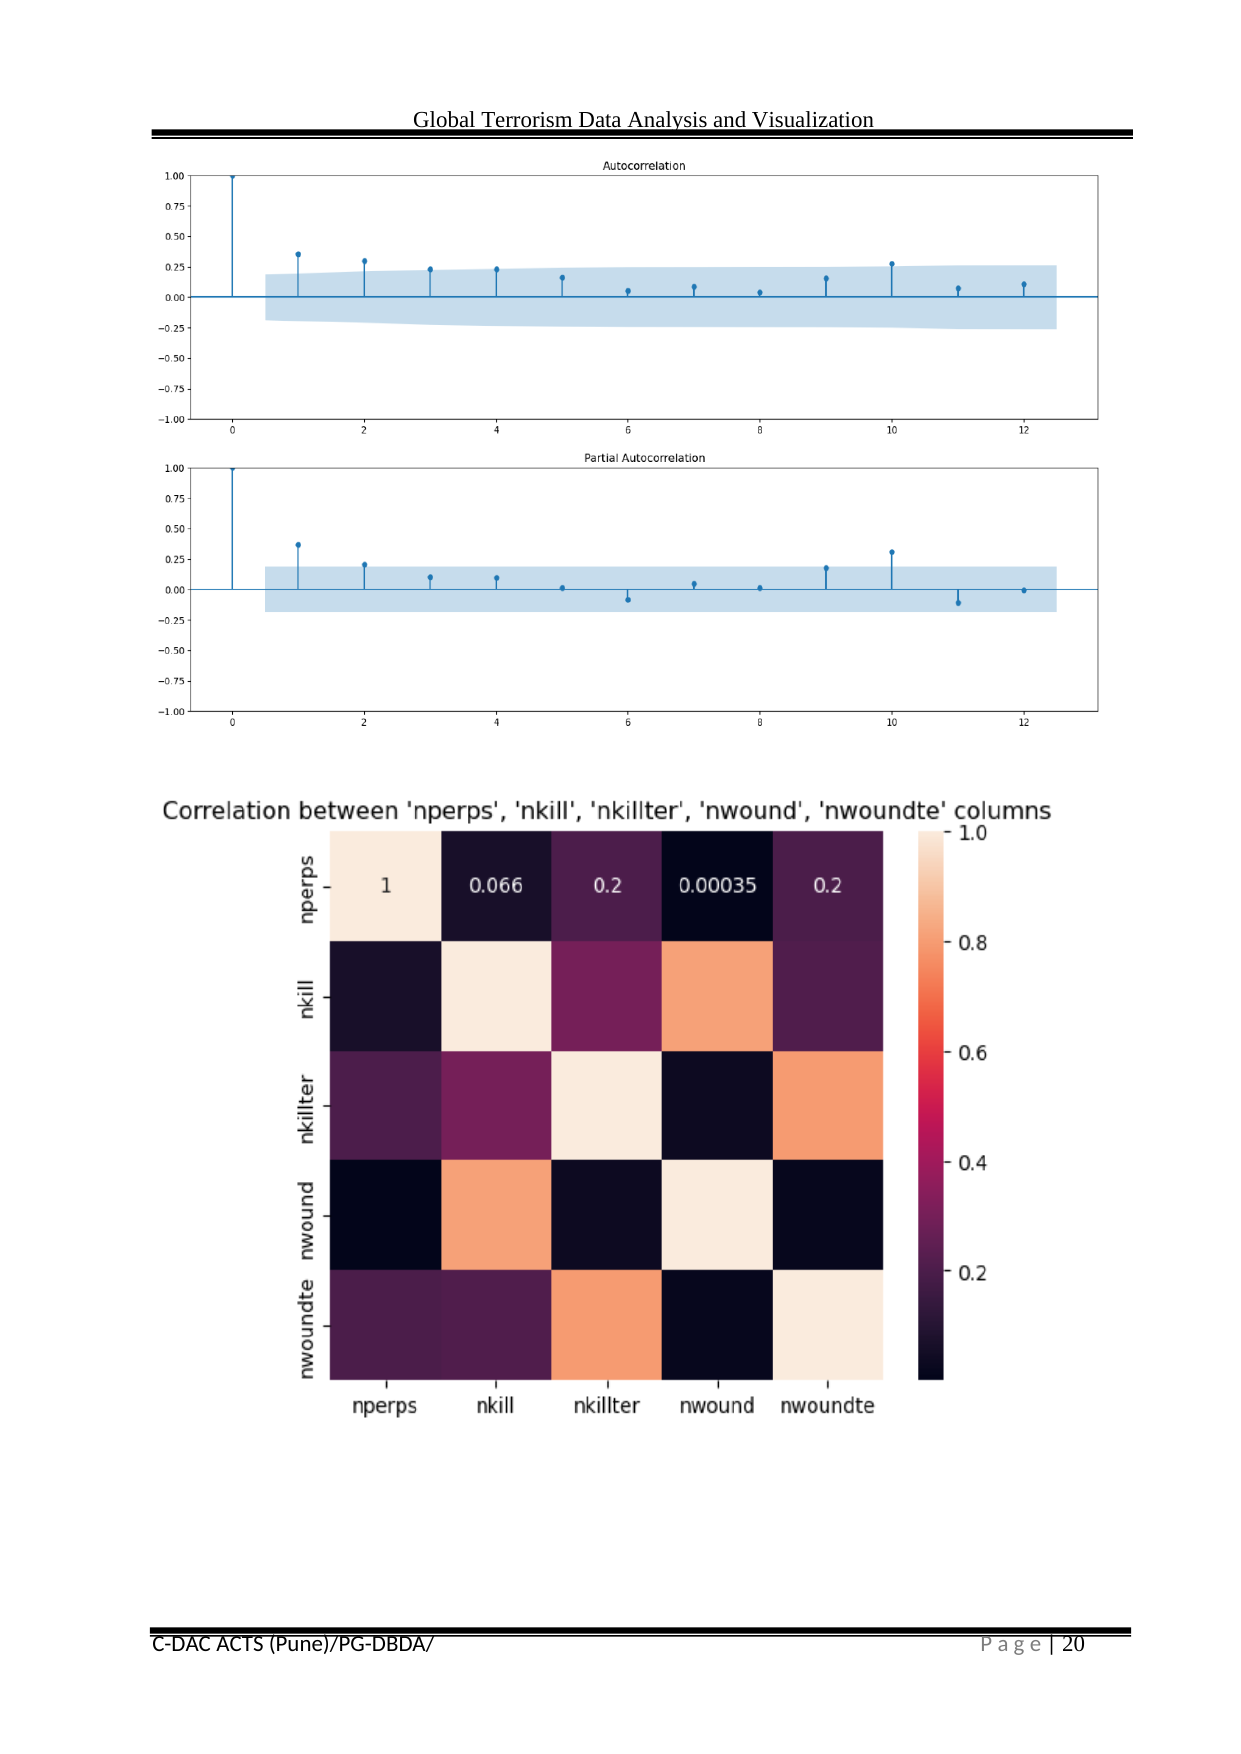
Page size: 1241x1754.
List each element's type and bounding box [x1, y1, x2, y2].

picture [150, 786, 1091, 1445]
picture [150, 158, 1129, 727]
